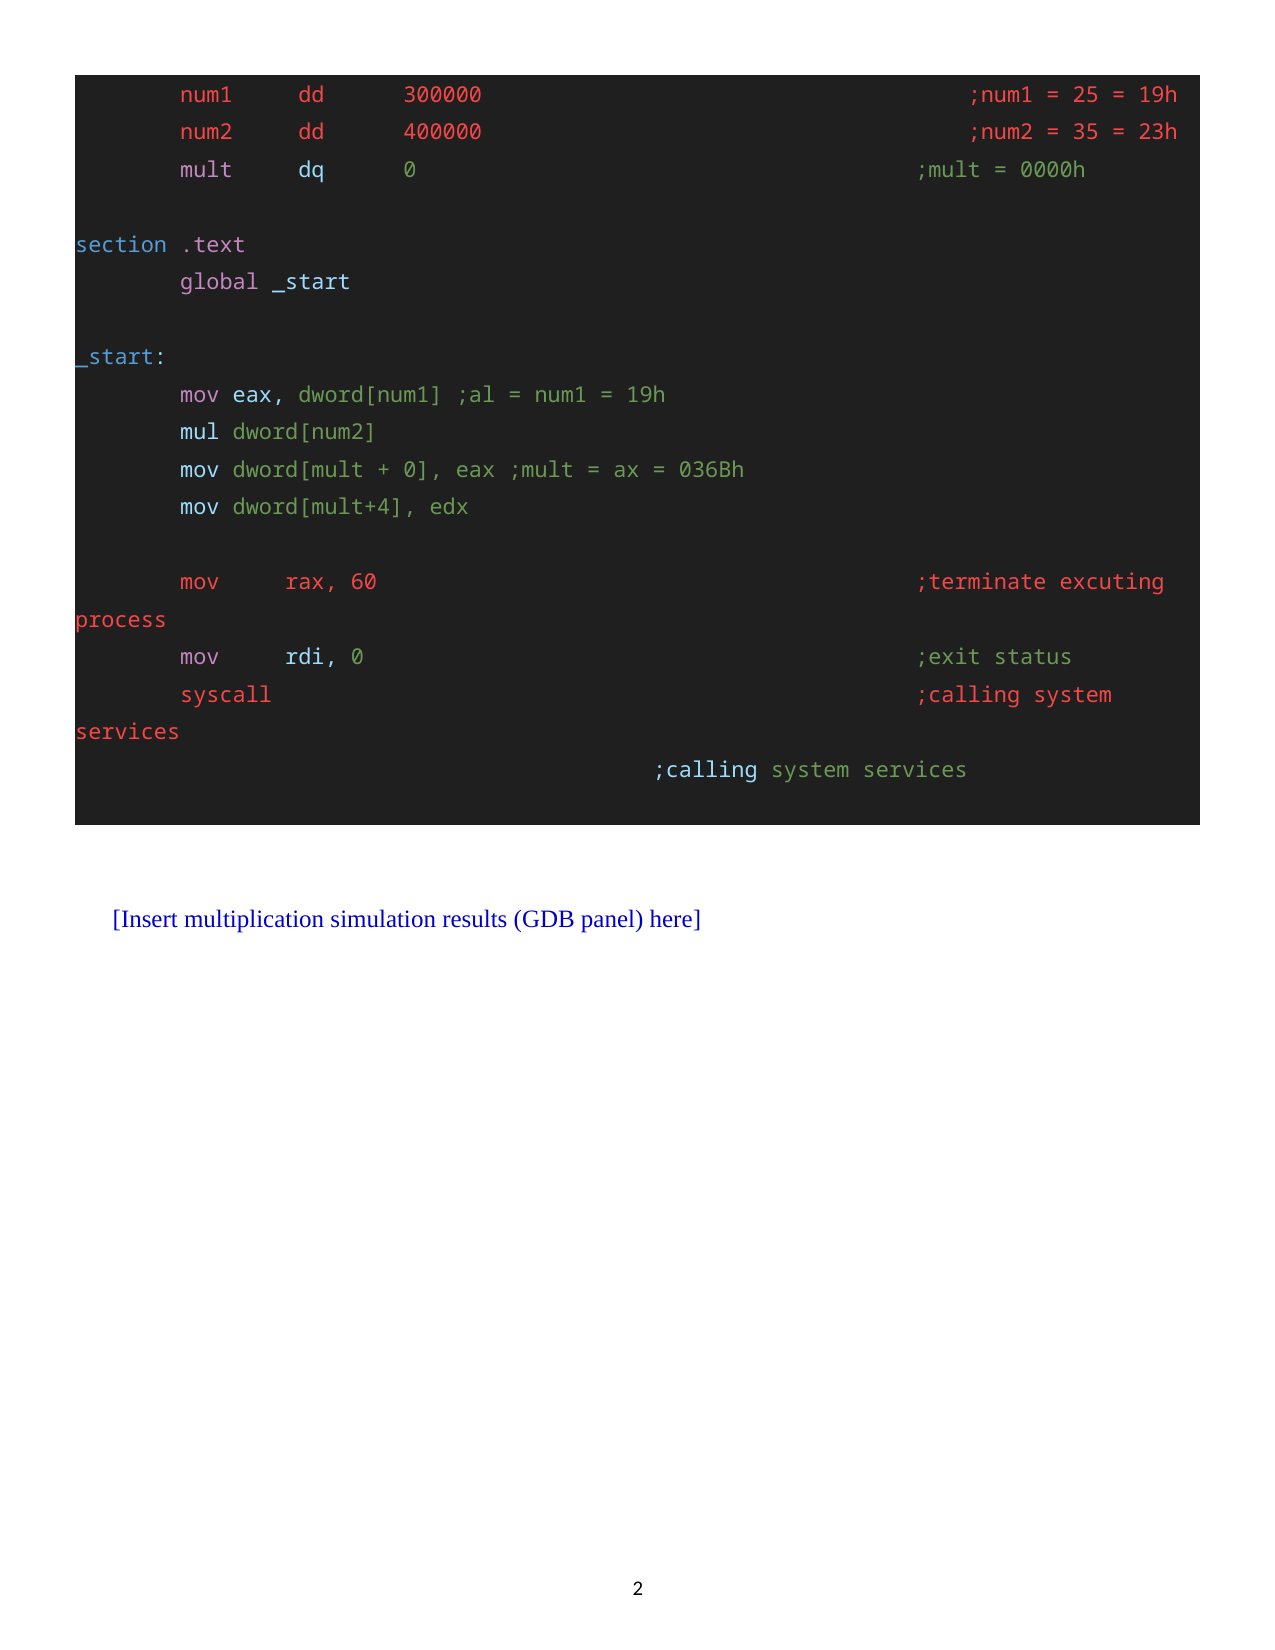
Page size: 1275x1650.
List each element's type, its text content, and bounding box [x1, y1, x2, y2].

text mov dword[mult+4], edx [75, 487, 1200, 525]
text mult dq 0 ;mult = 0000h [75, 150, 1200, 187]
text mul dword[num2] [75, 412, 1200, 450]
text mov rax, 60 ;terminate excuting process [75, 562, 1200, 637]
text mov dword[mult + 0], eax ;mult = ax = 036Bh [75, 450, 1200, 487]
text syscall ;calling system services [75, 675, 1200, 750]
text _start: [75, 337, 1200, 375]
text num2 dd 400000 ;num2 = 35 = 23h [75, 112, 1200, 150]
text ;calling system services [75, 750, 1200, 787]
text mov eax, dword[num1] ;al = num1 = 19h [75, 375, 1200, 412]
text mov rdi, 0 ;exit status [75, 637, 1200, 675]
text section .text [75, 225, 1200, 262]
text [Insert multiplication simulation results (GDB panel) here] [112, 900, 1200, 937]
text global _start [75, 262, 1200, 300]
text num1 dd 300000 ;num1 = 25 = 19h [75, 75, 1200, 112]
